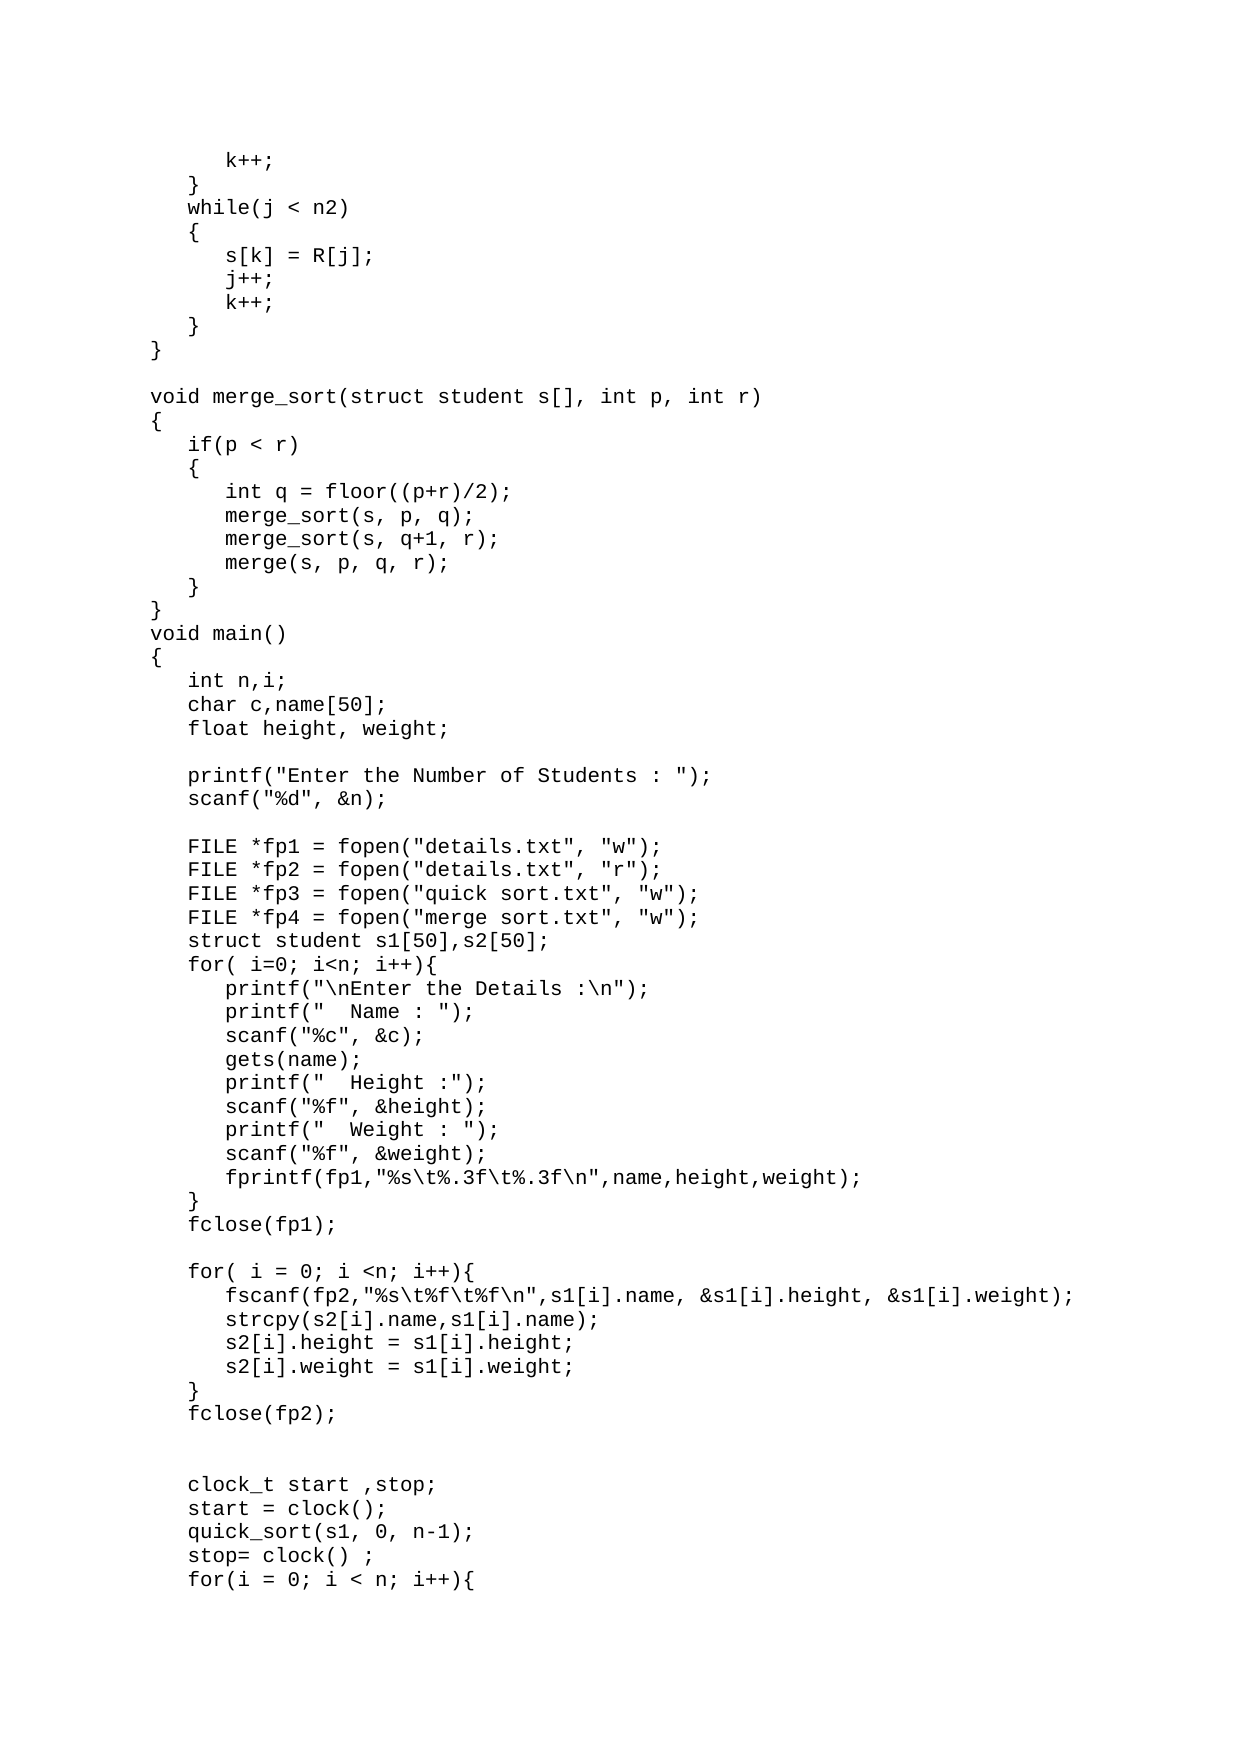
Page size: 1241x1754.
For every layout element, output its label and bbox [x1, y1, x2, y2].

text [150, 150, 1090, 1592]
